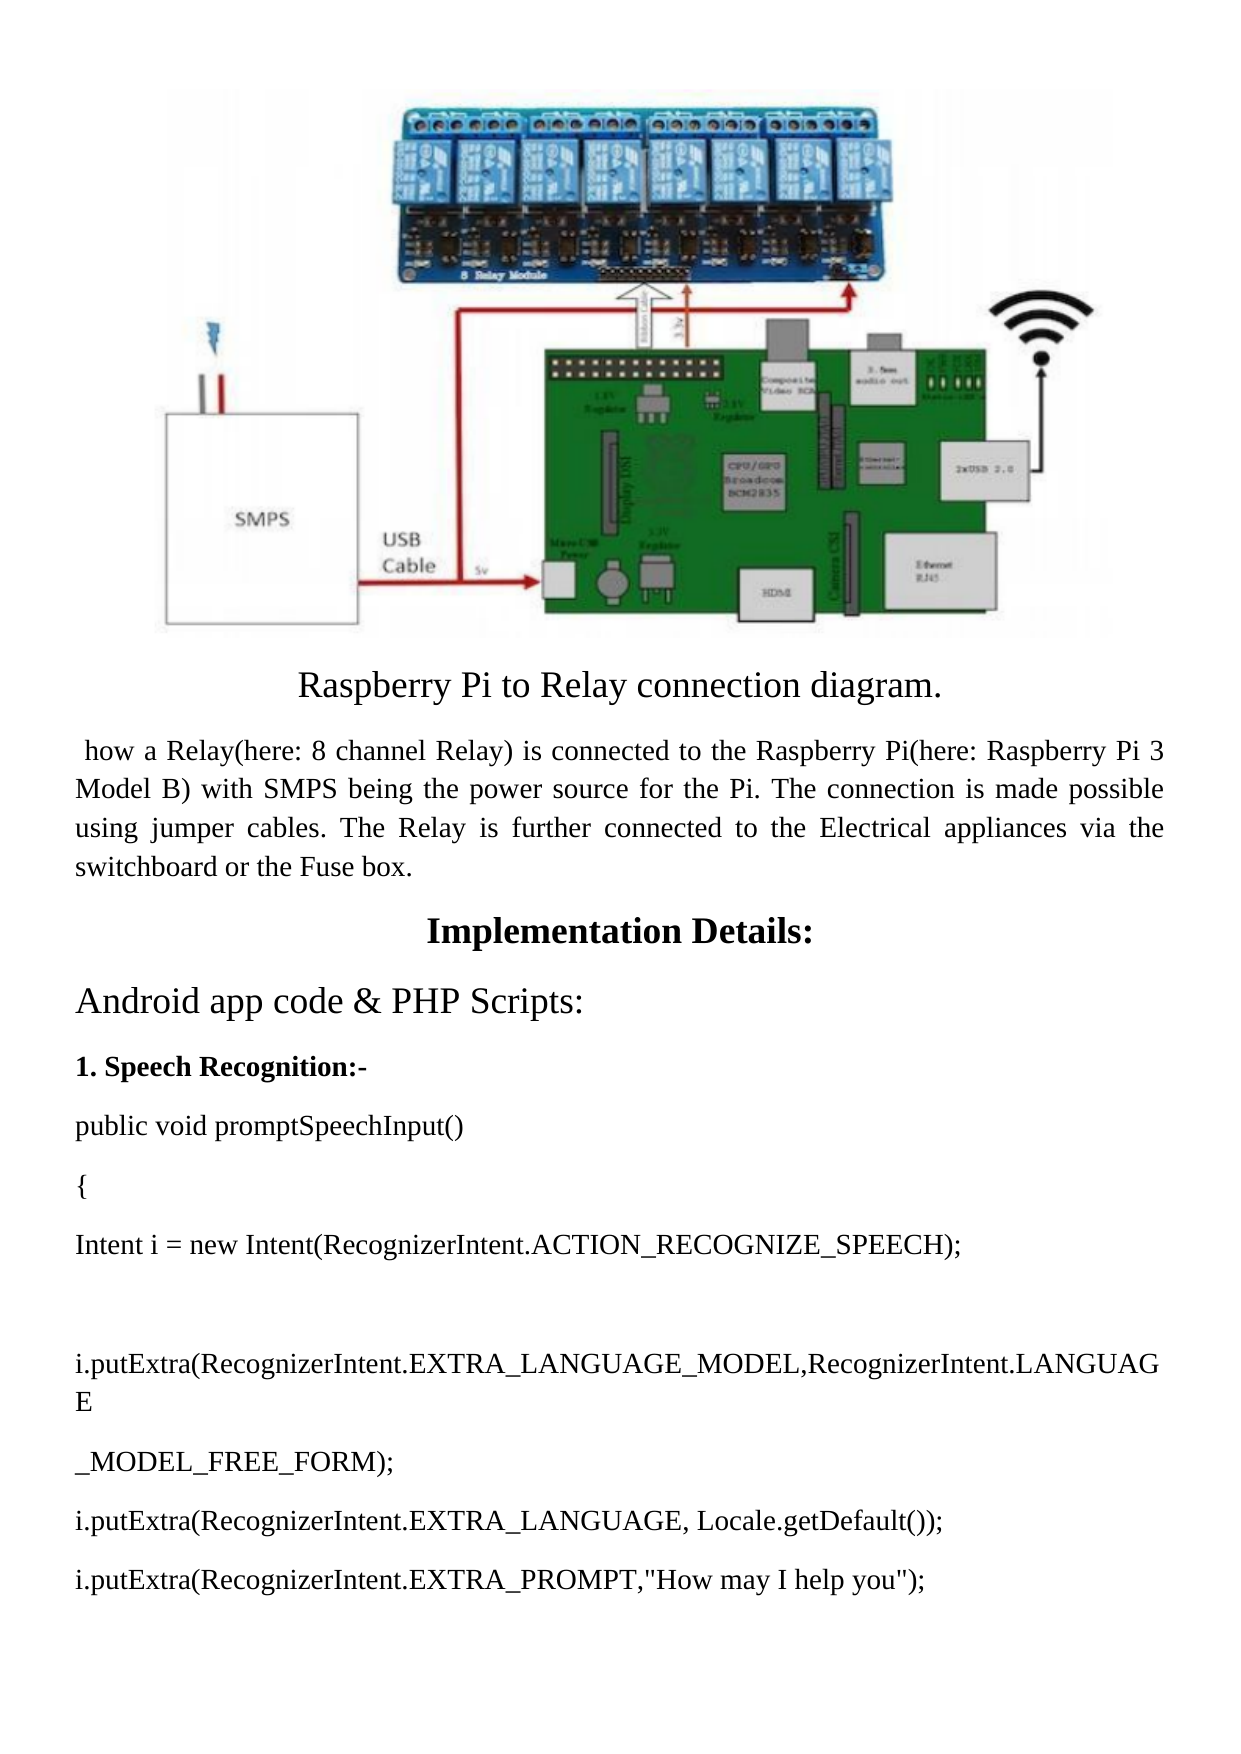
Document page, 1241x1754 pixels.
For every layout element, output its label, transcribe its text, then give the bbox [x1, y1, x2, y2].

text Android app code & PHP Scripts: [75, 978, 1165, 1022]
text 1. Speech Recognition:- [75, 1049, 1165, 1082]
picture [116, 75, 1124, 638]
text Implementation Details: [75, 908, 1165, 951]
text _MODEL_FREE_FORM); [75, 1444, 1165, 1477]
text public void promptSpeechInput() [75, 1108, 1165, 1142]
text i.putExtra(RecognizerIntent.EXTRA_LANGUAGE, Locale.getDefault()); [75, 1503, 1165, 1537]
text how a Relay(here: 8 channel Relay) is connected to the Raspberry Pi(here: Raspberry Pi 3 Model B) with SMPS being the power source for the Pi. The connection is made possible using jumper cables. The Relay is further connected to the Electrical appliances via the switchboard or the Fuse box. [75, 733, 1165, 882]
text { [75, 1168, 1165, 1201]
text i.putExtra(RecognizerIntent.EXTRA_PROMPT,"How may I help you"); [75, 1562, 1165, 1596]
text i.putExtra(RecognizerIntent.EXTRA_LANGUAGE_MODEL,RecognizerIntent.LANGUAGE [75, 1346, 1165, 1418]
text Raspberry Pi to Relay connection diagram. [75, 663, 1165, 706]
text Intent i = new Intent(RecognizerIntent.ACTION_RECOGNIZE_SPEECH); [75, 1227, 1165, 1261]
